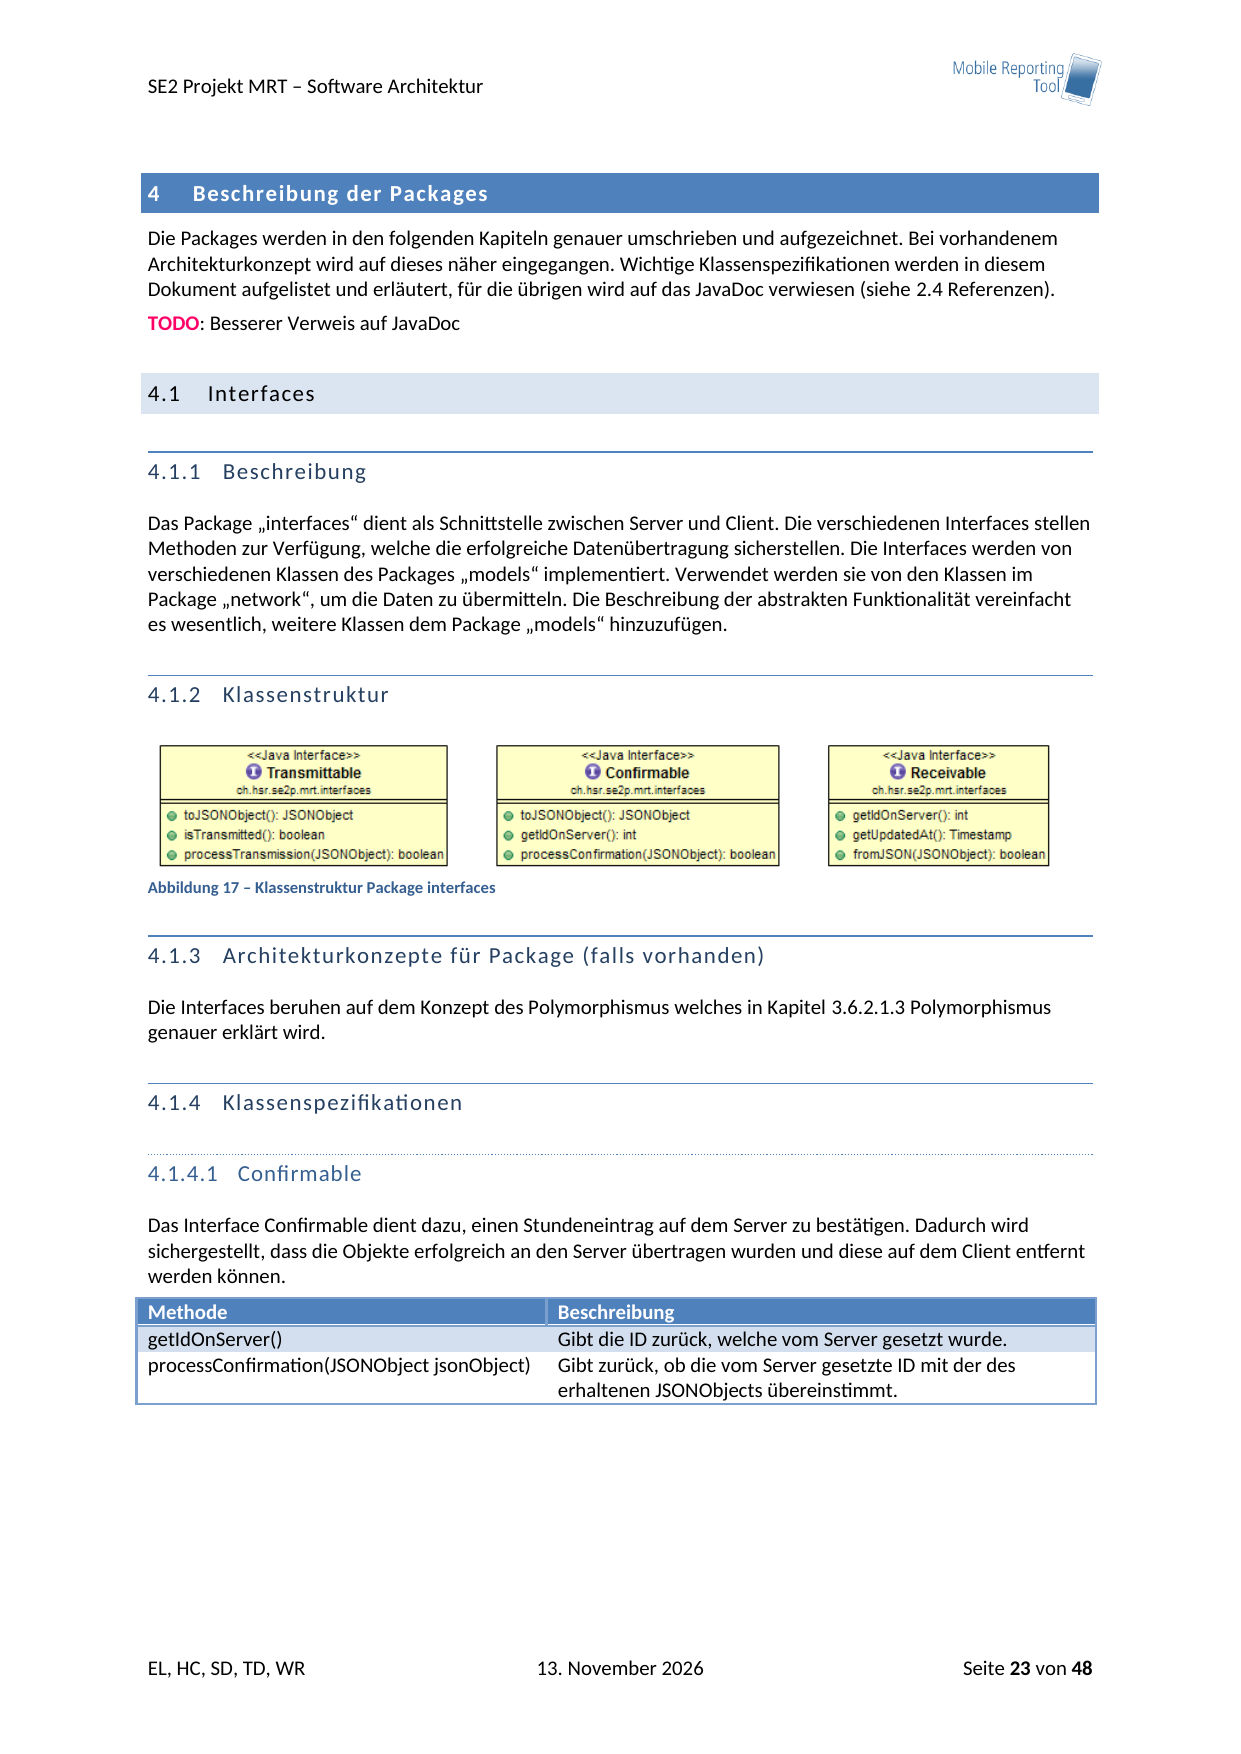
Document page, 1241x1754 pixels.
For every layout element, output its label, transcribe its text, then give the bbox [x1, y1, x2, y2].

table_cell Gibt zurück, ob die vom Server gesetzte ID mit der des erhaltenen JSONObjects übereinstimmt. [546, 1352, 1095, 1403]
picture [946, 48, 1103, 109]
table_header Methode [138, 1299, 545, 1324]
table_cell getIdOnServer() [138, 1327, 546, 1352]
text Die Packages werden in den folgenden Kapiteln genauer umschrieben und aufgezeichnet. Bei vorhandenem Architekturkonzept wird auf dieses näher eingegangen. Wichtige Klassenspezifikationen werden in diesem Dokument aufgelistet und erläutert, für die übrigen wird auf das JavaDoc verwiesen (siehe 2.4 Referenzen). [148, 226, 1093, 302]
subtitle Klassenspezifikationen [148, 1084, 1093, 1116]
table_cell Gibt die ID zurück, welche vom Server gesetzt wurde. [546, 1327, 1095, 1352]
picture [147, 733, 1053, 870]
text TODO: Besserer Verweis auf JavaDoc [148, 310, 1093, 336]
table_cell processConfirmation(JSONObject jsonObject) [138, 1352, 546, 1403]
text Das Interface Confirmable dient dazu, einen Stundeneintrag auf dem Server zu bestätigen. Dadurch wird sichergestellt, dass die Objekte erfolgreich an den Server übertragen wurden und diese auf dem Client entfernt werden können. [148, 1212, 1093, 1289]
subtitle Klassenstruktur [148, 676, 1093, 708]
text Das Package „interfaces“ dient als Schnittstelle zwischen Server und Client. Die verschiedenen Interfaces stellen Methoden zur Verfügung, welche die erfolgreiche Datenübertragung sicherstellen. Die Interfaces werden von verschiedenen Klassen des Packages „models“ implementiert. Verwendet werden sie von den Klassen im Package „network“, um die Daten zu übermitteln. Die Beschreibung der abstrakten Funktionalität vereinfacht es wesentlich, weitere Klassen dem Package „models“ hinzuzufügen. [148, 510, 1093, 637]
subtitle Confirmable [148, 1154, 1093, 1187]
subtitle Interfaces [148, 379, 1093, 407]
subtitle Beschreibung [148, 453, 1093, 485]
subtitle Beschreibung der Packages [148, 179, 1093, 207]
table_header Beschreibung [548, 1299, 1095, 1324]
text Die Interfaces beruhen auf dem Konzept des Polymorphismus welches in Kapitel 3.6.2.1.3 Polymorphismus genauer erklärt wird. [148, 994, 1093, 1045]
subtitle Architekturkonzepte für Package (falls vorhanden) [148, 937, 1093, 969]
